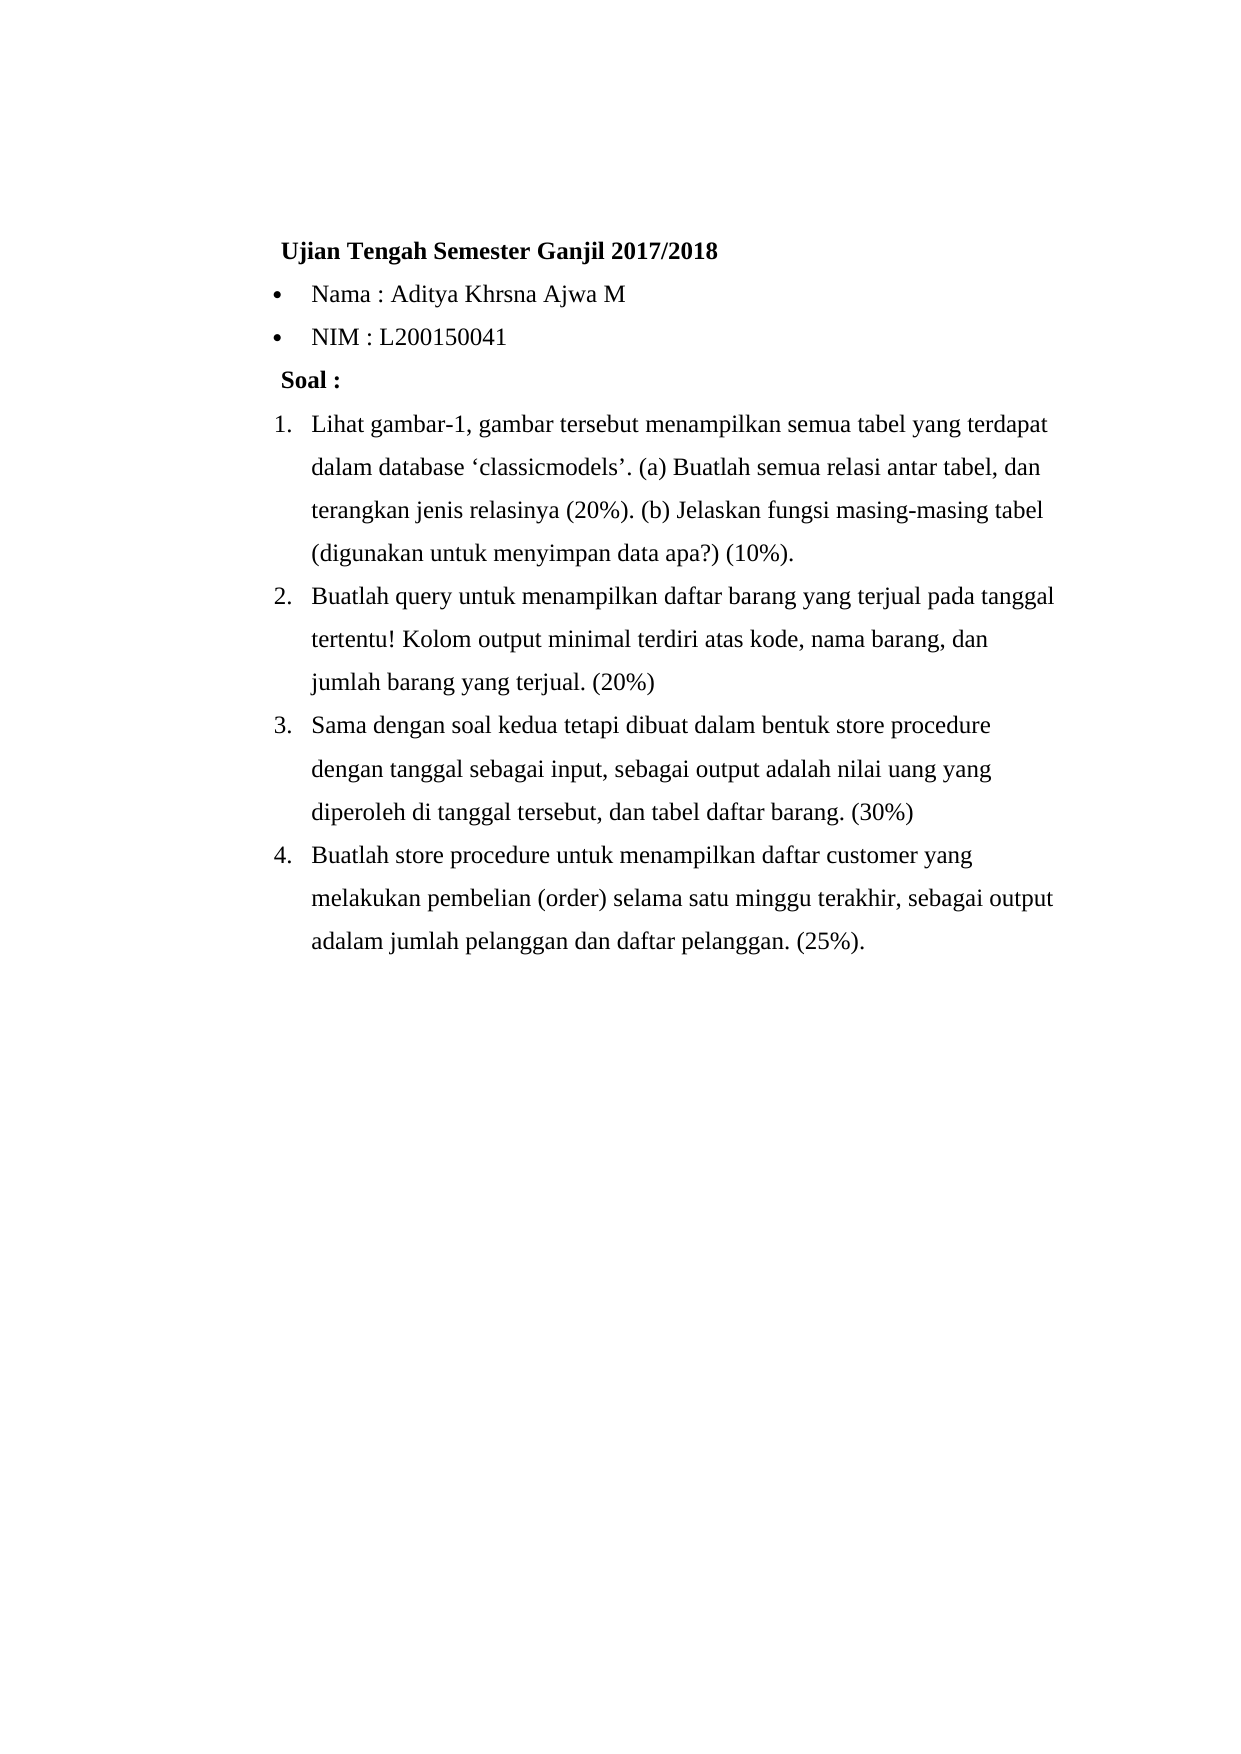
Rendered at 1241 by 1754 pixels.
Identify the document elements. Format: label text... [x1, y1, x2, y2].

text Soal : [281, 366, 1063, 394]
list Lihat gambar-1, gambar tersebut menampilkan semua tabel yang terdapat dalam database ‘classicmodels’. (a) Buatlah semua relasi antar tabel, dan terangkan jenis relasinya (20%). (b) Jelaskan fungsi masing-masing tabel (digunakan untuk menyimpan data apa?) (10%). [274, 409, 1063, 567]
list Buatlah store procedure untuk menampilkan daftar customer yang melakukan pembelian (order) selama satu minggu terakhir, sebagai output adalam jumlah pelanggan dan daftar pelanggan. (25%). [274, 840, 1063, 955]
text Ujian Tengah Semester Ganjil 2017/2018 [281, 236, 1063, 265]
list NIM : L200150041 [274, 322, 1063, 351]
list Buatlah query untuk menampilkan daftar barang yang terjual pada tanggal tertentu! Kolom output minimal terdiri atas kode, nama barang, dan jumlah barang yang terjual. (20%) [274, 581, 1063, 696]
list Nama : Aditya Khrsna Ajwa M [274, 279, 1063, 308]
list Sama dengan soal kedua tetapi dibuat dalam bentuk store procedure dengan tanggal sebagai input, sebagai output adalah nilai uang yang diperoleh di tanggal tersebut, dan tabel daftar barang. (30%) [274, 711, 1063, 826]
